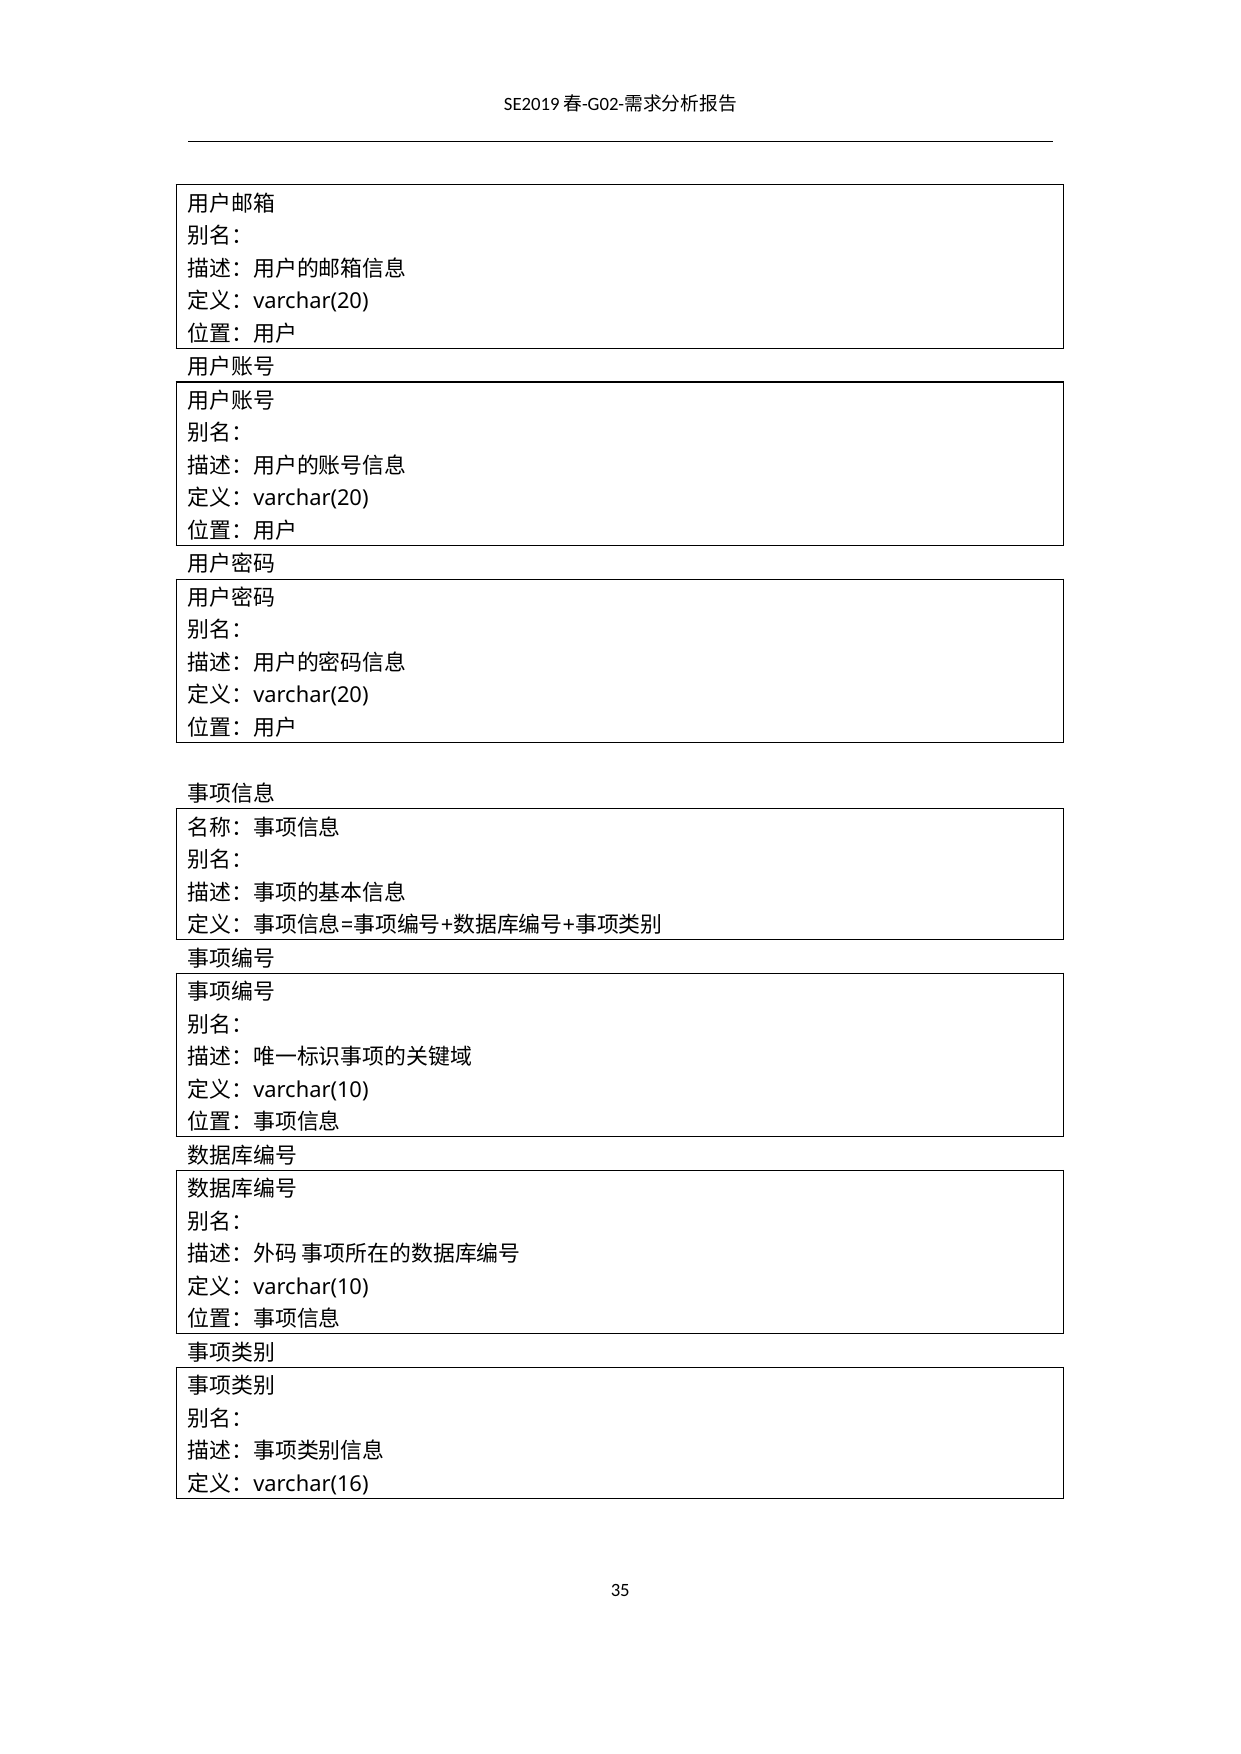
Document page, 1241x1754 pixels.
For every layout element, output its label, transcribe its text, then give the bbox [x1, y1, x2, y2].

table_header 用户账号 别名： 描述：用户的账号信息 定义：varchar(20) 位置：用户 [177, 383, 1063, 545]
text 事项信息 [187, 776, 1053, 808]
text 用户账号 [187, 349, 1053, 381]
text 事项类别 [187, 1334, 1053, 1367]
table_header 数据库编号 别名： 描述：外码 事项所在的数据库编号 定义：varchar(10) 位置：事项信息 [177, 1171, 1063, 1333]
table_header 用户邮箱 别名： 描述：用户的邮箱信息 定义：varchar(20) 位置：用户 [177, 185, 1063, 348]
table_header 名称：事项信息 别名： 描述：事项的基本信息 定义：事项信息=事项编号+数据库编号+事项类别 [177, 809, 1063, 939]
text 用户密码 [187, 546, 1053, 578]
text 事项编号 [187, 940, 1053, 973]
text 数据库编号 [187, 1137, 1053, 1170]
table_header 用户密码 别名： 描述：用户的密码信息 定义：varchar(20) 位置：用户 [177, 580, 1063, 742]
table_header 事项编号 别名： 描述：唯一标识事项的关键域 定义：varchar(10) 位置：事项信息 [177, 974, 1063, 1136]
table_header 事项类别 别名： 描述：事项类别信息 定义：varchar(16) 位置：事项信息 [177, 1368, 1063, 1498]
